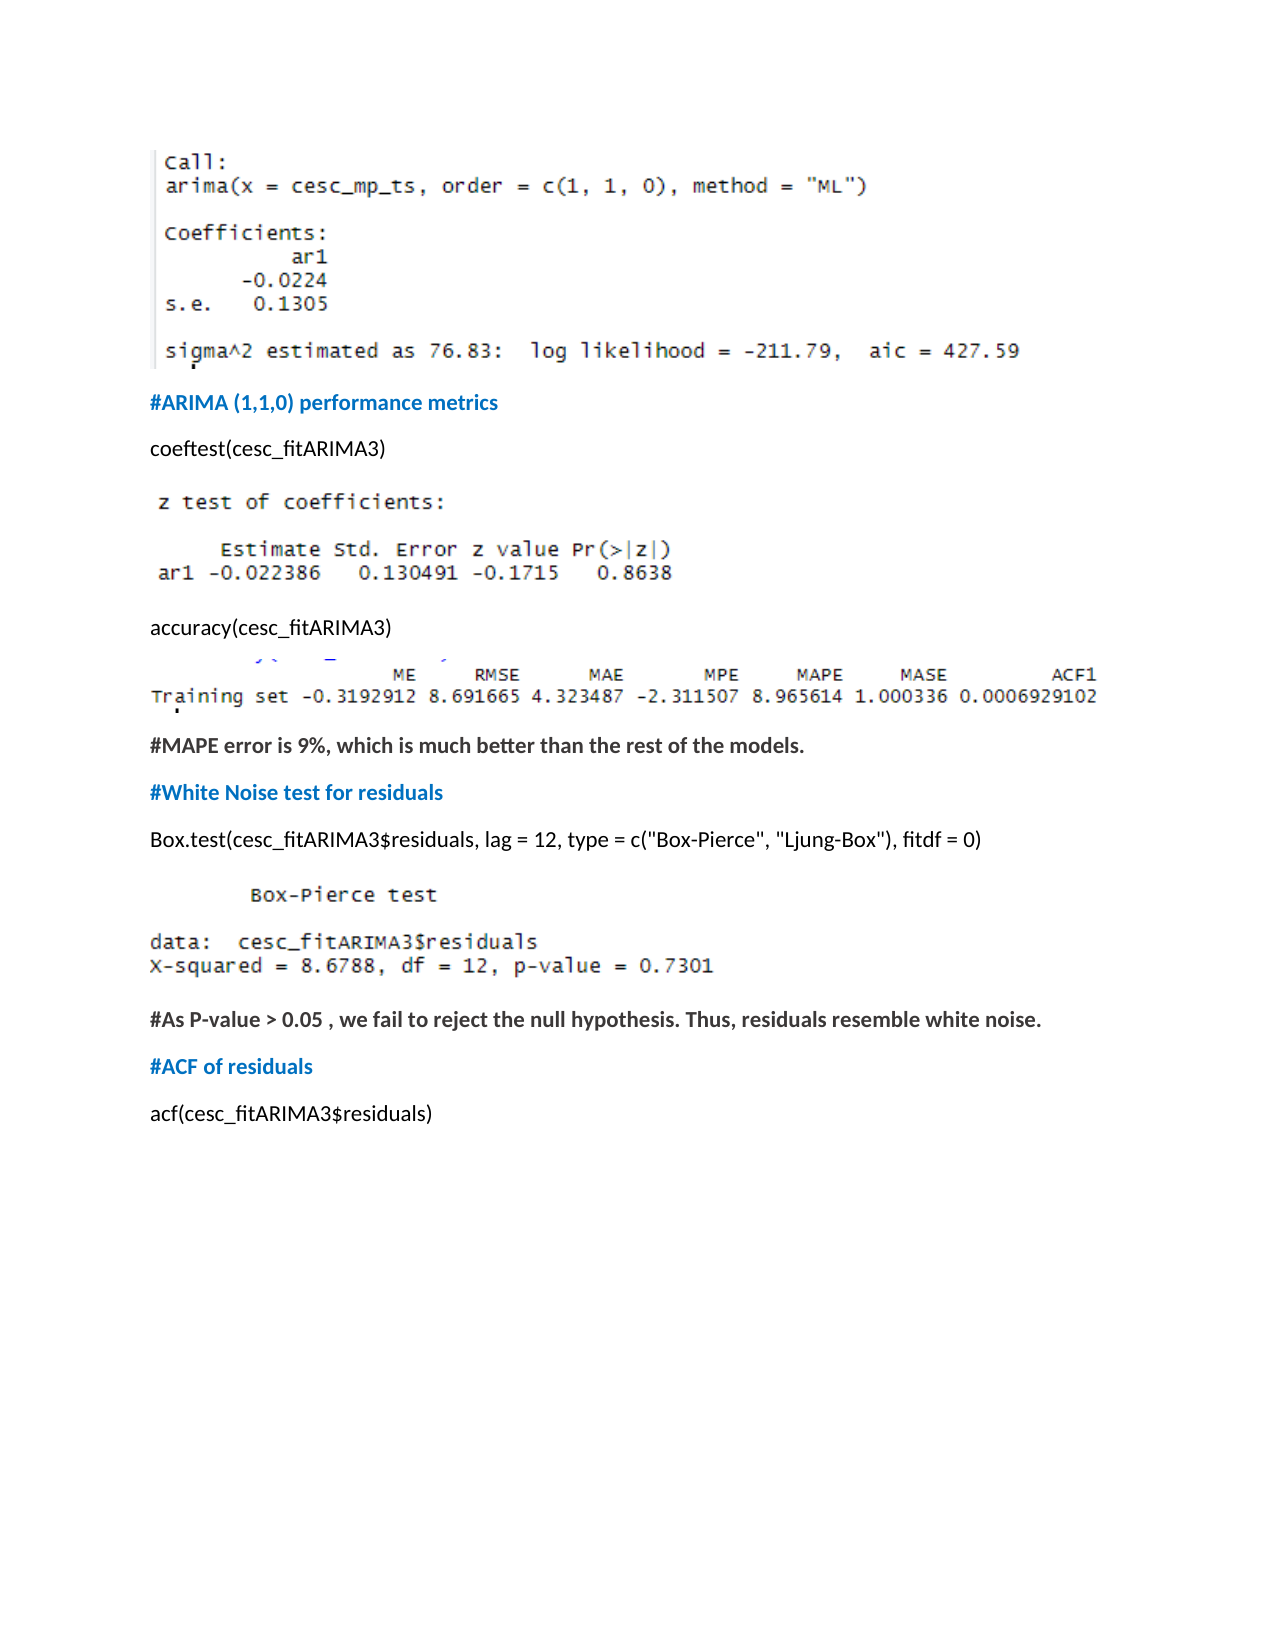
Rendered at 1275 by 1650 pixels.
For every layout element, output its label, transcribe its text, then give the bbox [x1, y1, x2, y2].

picture [150, 659, 1125, 713]
picture [150, 481, 713, 594]
text #MAPE error is 9%, which is much better than the rest of the models. [150, 732, 1125, 759]
text #As P-value > 0.05 , we fail to reject the null hypothesis. Thus, residuals resemble white noise. [150, 1005, 1125, 1033]
text #ACF of residuals [150, 1052, 1125, 1080]
text acf(cesc_fitARIMA3$residuals) [150, 1099, 1125, 1127]
picture [150, 872, 761, 987]
text coeftest(cesc_fitARIMA3) [150, 434, 1125, 462]
text accuracy(cesc_fitARIMA3) [150, 613, 1125, 641]
text Box.test(cesc_fitARIMA3$residuals, lag = 12, type = c("Box-Pierce", "Ljung-Box"), fitdf = 0) [150, 825, 1125, 853]
text #White Noise test for residuals [150, 778, 1125, 806]
picture [150, 150, 1057, 369]
text #ARIMA (1,1,0) performance metrics [150, 388, 1125, 416]
